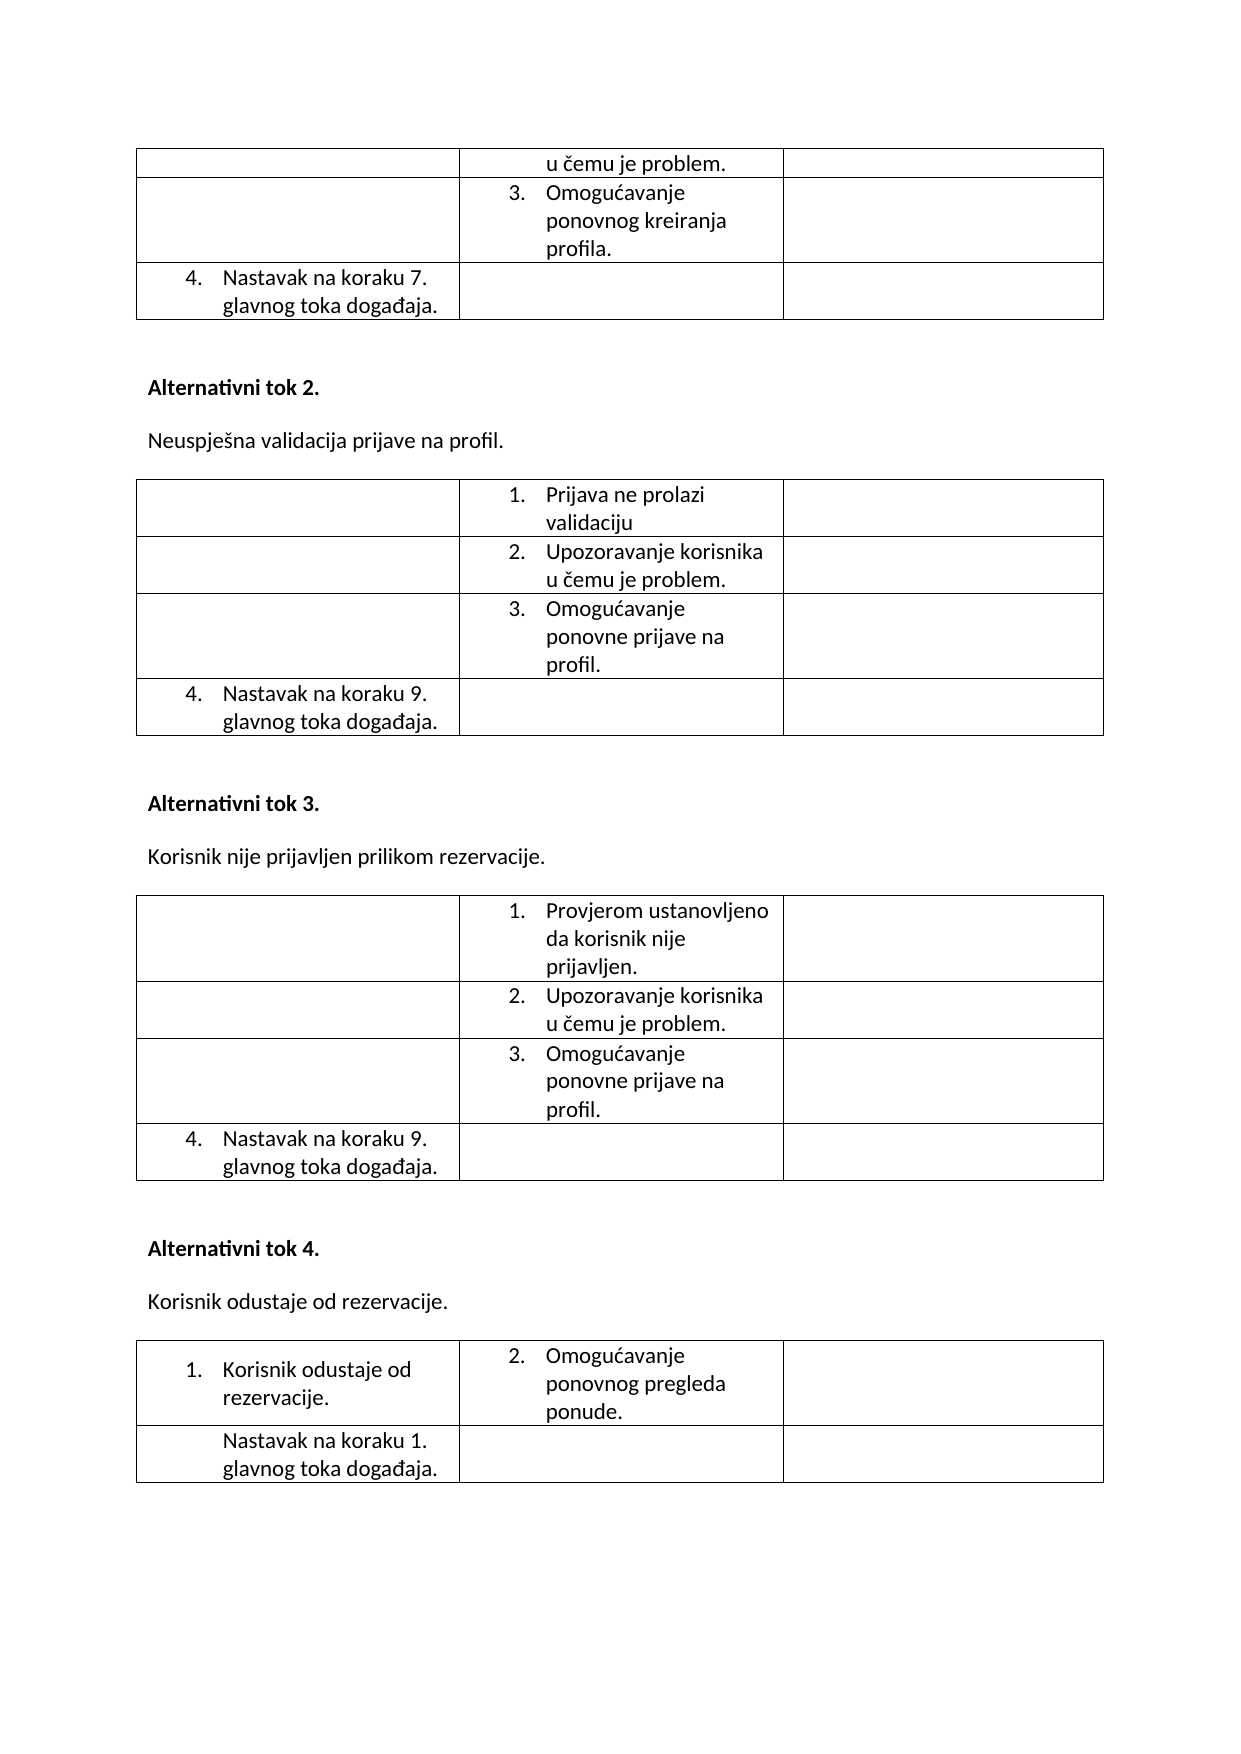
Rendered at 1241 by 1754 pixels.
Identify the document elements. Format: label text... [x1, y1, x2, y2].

table_cell Nastavak na koraku 1. glavnog toka događaja. [137, 1426, 459, 1482]
table_header Provjerom ustanovljeno da korisnik nije prijavljen. [460, 896, 783, 981]
table_header [784, 1341, 1103, 1425]
table_header Korisnik odustaje od rezervacije. [137, 1341, 459, 1425]
table_cell [137, 149, 459, 177]
table_cell [784, 982, 1103, 1038]
table_cell Omogućavanje ponovne prijave na profil. [460, 1039, 783, 1123]
table_cell [784, 1124, 1103, 1180]
table_header [137, 896, 459, 981]
table_header [784, 896, 1103, 981]
table_cell [784, 1039, 1103, 1123]
table_cell [137, 982, 459, 1038]
table_cell [460, 1426, 783, 1482]
text Alternativni tok 4. [148, 1234, 1093, 1262]
table_cell [784, 149, 1103, 177]
table_cell Nastavak na koraku 9. glavnog toka događaja. [137, 679, 459, 735]
table_cell Upozoravanje korisnika u čemu je problem. [460, 537, 783, 593]
table_cell [137, 594, 459, 678]
table_cell Omogućavanje ponovne prijave na profil. [460, 594, 783, 678]
table_cell [784, 594, 1103, 678]
table_cell [460, 1124, 783, 1180]
table_cell [784, 679, 1103, 735]
table_header Omogućavanje ponovnog pregleda ponude. [460, 1341, 783, 1425]
table_cell Omogućavanje ponovnog kreiranja profila. [460, 178, 783, 262]
table_cell [784, 537, 1103, 593]
text Alternativni tok 2. [148, 373, 1093, 401]
table_cell Nastavak na koraku 9. glavnog toka događaja. [137, 1124, 459, 1180]
table_header Prijava ne prolazi validaciju [460, 480, 783, 536]
text Alternativni tok 3. [148, 789, 1093, 817]
table_header [137, 480, 459, 536]
table_cell [137, 178, 459, 262]
table_cell Upozoravanje korisnika u čemu je problem. [460, 982, 783, 1038]
text Korisnik odustaje od rezervacije. [148, 1287, 1093, 1315]
table_cell [137, 537, 459, 593]
table_cell [460, 263, 783, 319]
table_cell [784, 263, 1103, 319]
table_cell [460, 149, 783, 177]
text Korisnik nije prijavljen prilikom rezervacije. [148, 842, 1093, 870]
table_cell Nastavak na koraku 7. glavnog toka događaja. [137, 263, 459, 319]
table_cell [460, 679, 783, 735]
table_cell [137, 1039, 459, 1123]
text Neuspješna validacija prijave na profil. [148, 426, 1093, 454]
table_cell [784, 1426, 1103, 1482]
table_header [784, 480, 1103, 536]
table_cell [784, 178, 1103, 262]
